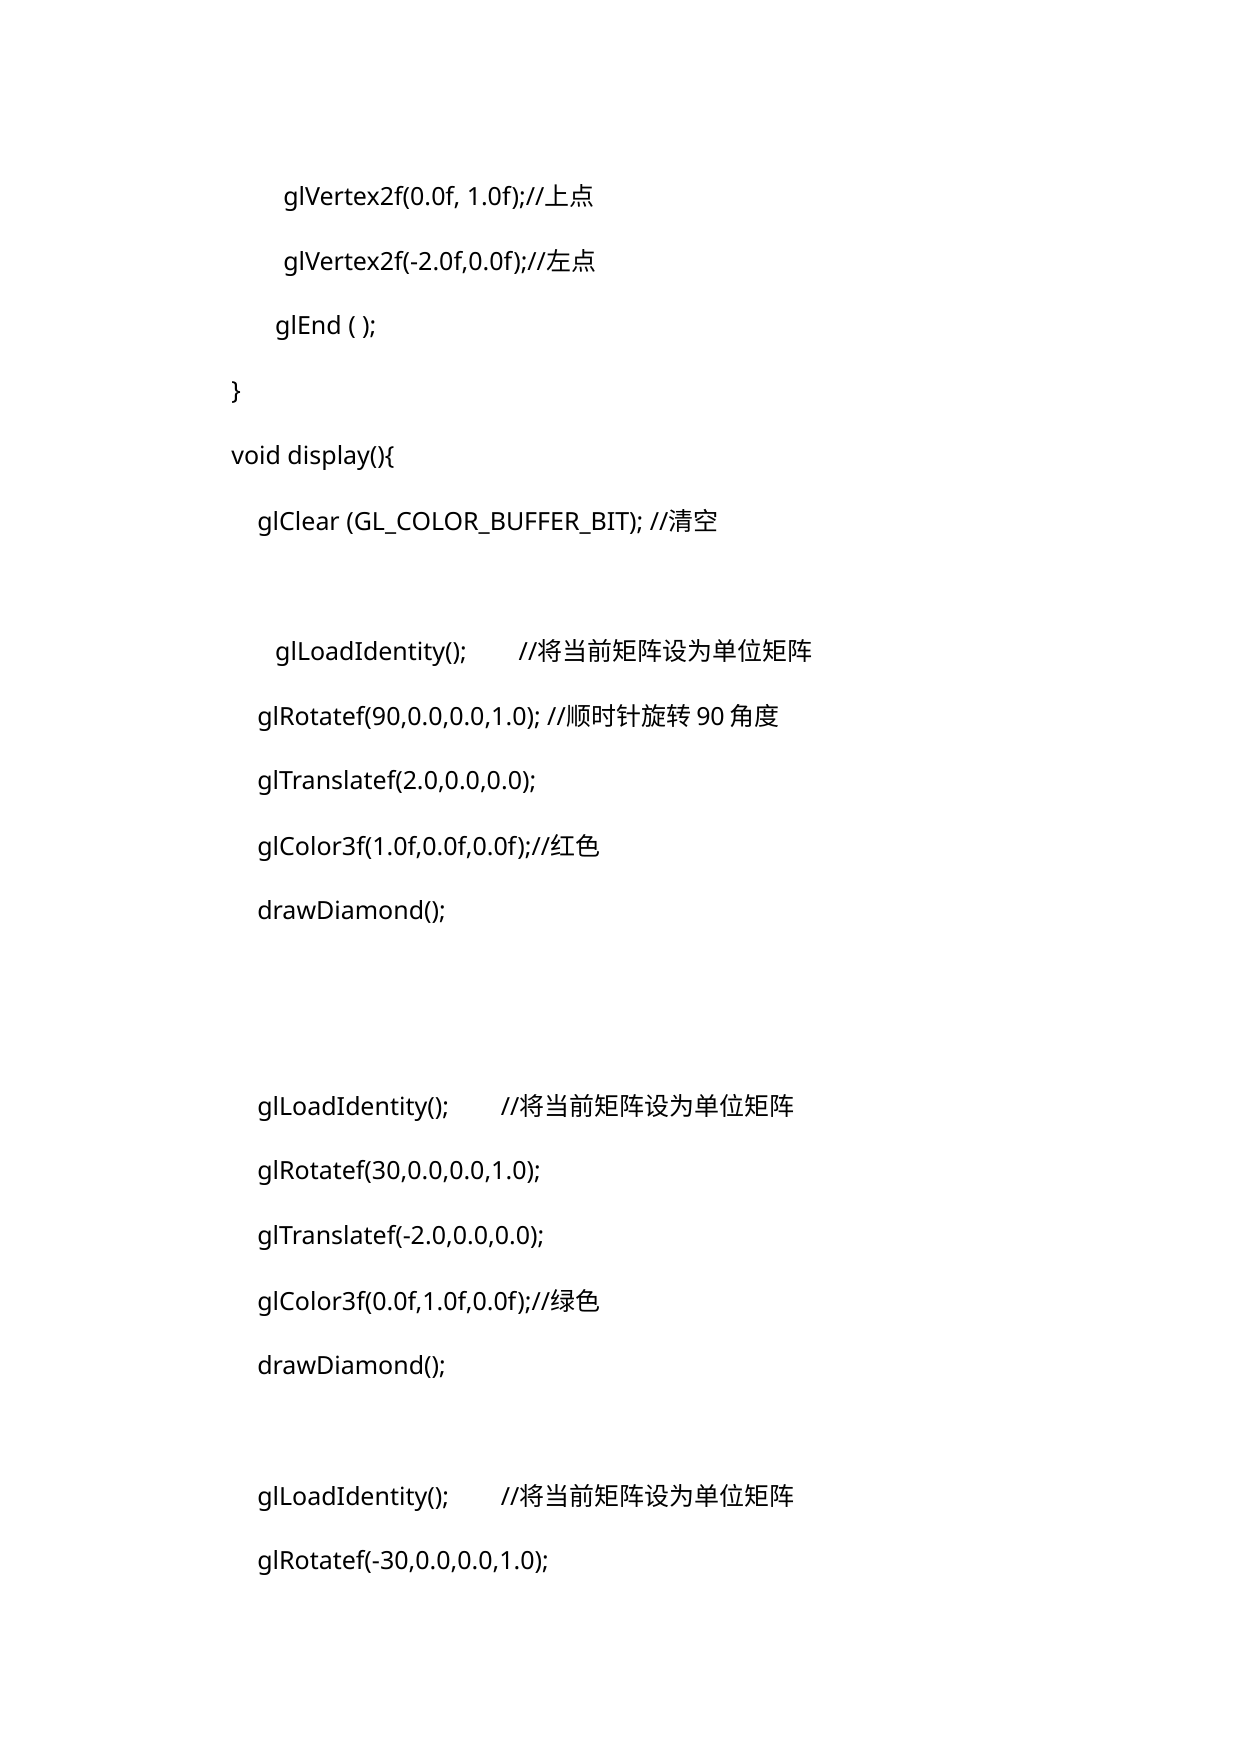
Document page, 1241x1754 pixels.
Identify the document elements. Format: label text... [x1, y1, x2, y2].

text glRotatef(90,0.0,0.0,1.0); //顺时针旋转90角度 [231, 682, 1053, 747]
text } [231, 357, 1053, 422]
text glVertex2f(-2.0f,0.0f);//左点 [231, 227, 1053, 292]
text glLoadIdentity(); //将当前矩阵设为单位矩阵 [231, 1072, 1053, 1137]
text glRotatef(30,0.0,0.0,1.0); [231, 1137, 1053, 1202]
text drawDiamond(); [231, 1332, 1053, 1397]
text glLoadIdentity(); //将当前矩阵设为单位矩阵 [231, 617, 1053, 682]
text drawDiamond(); [231, 877, 1053, 942]
text glTranslatef(2.0,0.0,0.0); [231, 747, 1053, 812]
text glVertex2f(0.0f, 1.0f);//上点 [231, 162, 1053, 227]
text glEnd ( ); [231, 292, 1053, 357]
text glColor3f(1.0f,0.0f,0.0f);//红色 [231, 812, 1053, 877]
text glClear (GL_COLOR_BUFFER_BIT); //清空 [231, 487, 1053, 552]
text glTranslatef(-2.0,0.0,0.0); [231, 1202, 1053, 1267]
text glColor3f(0.0f,1.0f,0.0f);//绿色 [231, 1267, 1053, 1332]
text glRotatef(-30,0.0,0.0,1.0); [231, 1527, 1053, 1592]
text void display(){ [231, 422, 1053, 487]
text glLoadIdentity(); //将当前矩阵设为单位矩阵 [231, 1462, 1053, 1527]
